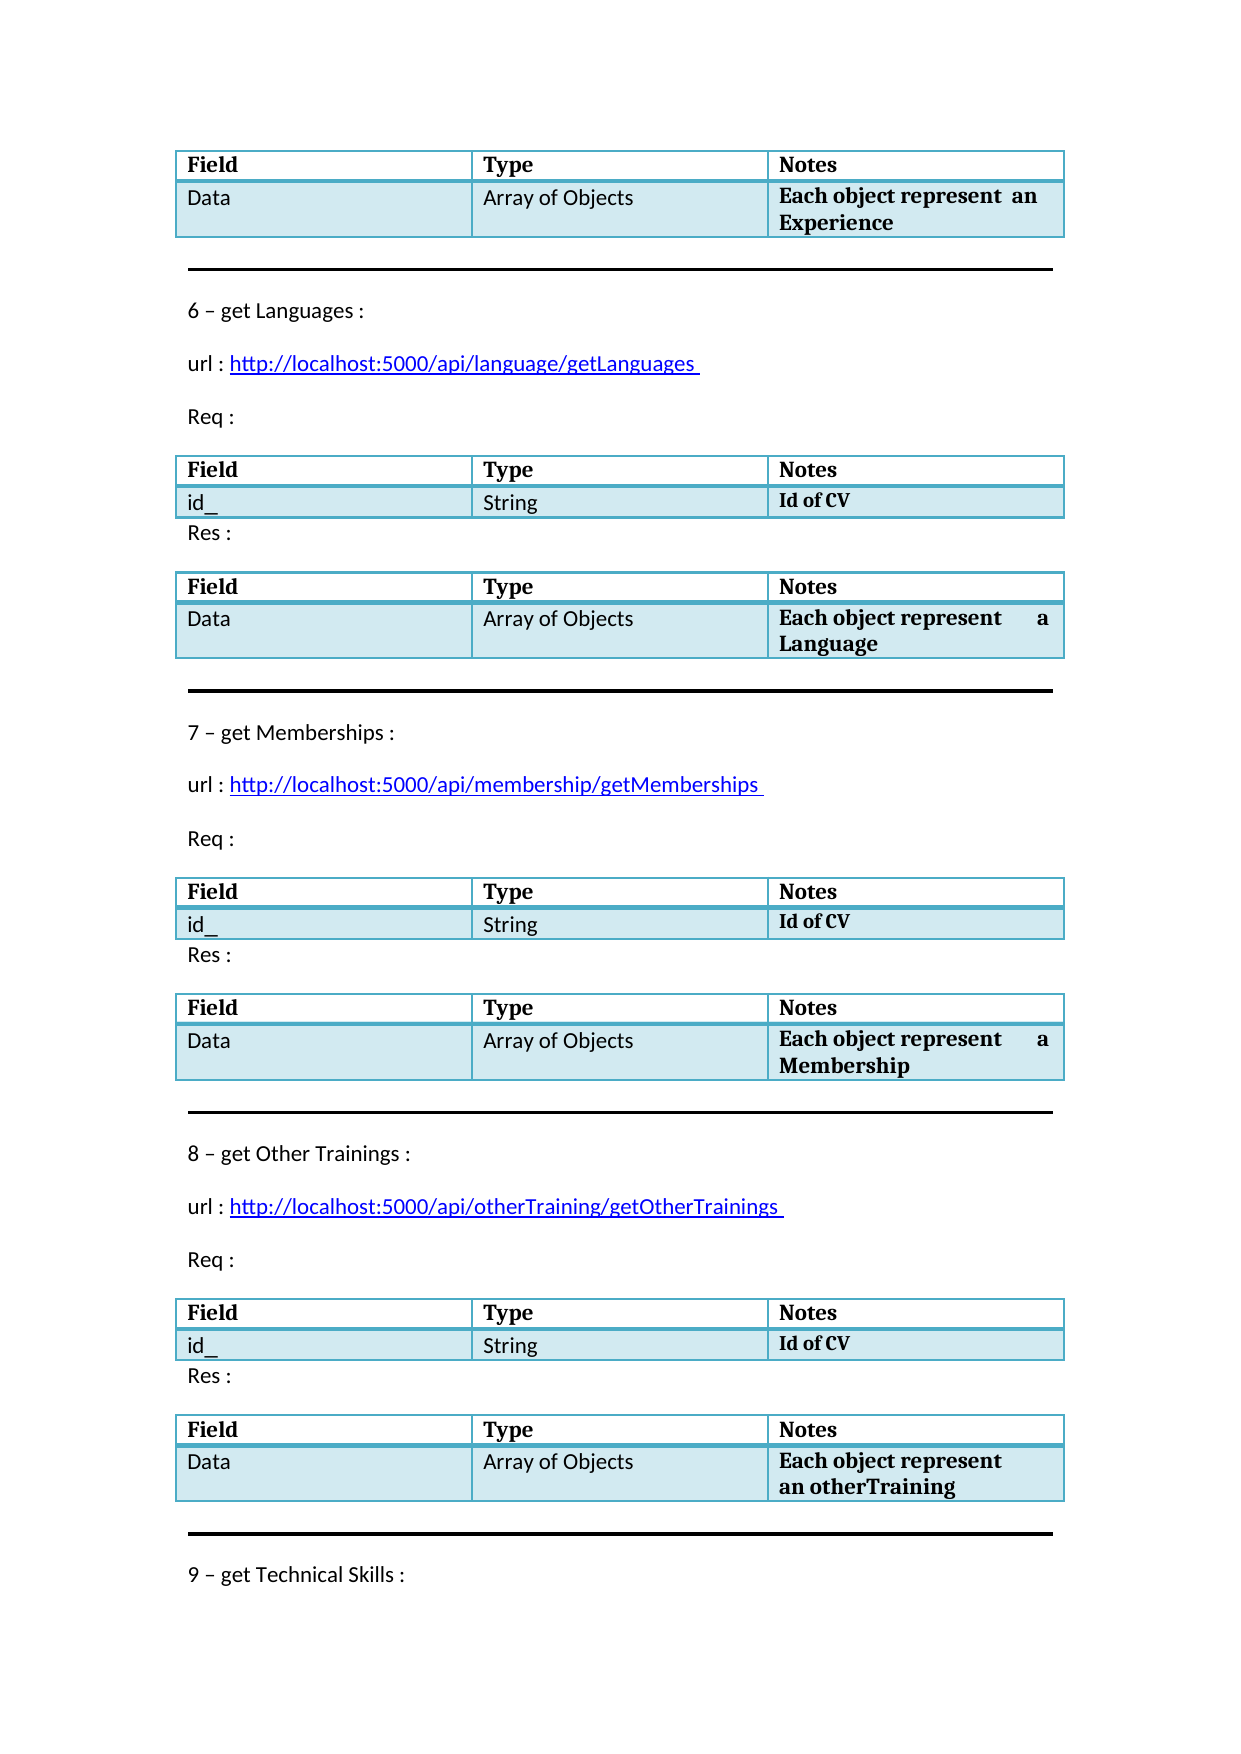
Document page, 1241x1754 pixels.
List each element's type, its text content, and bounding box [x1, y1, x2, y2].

table_cell _id [177, 1331, 471, 1359]
text 8 – get Other Trainings : [187, 1139, 1053, 1167]
table_header Notes [769, 457, 1063, 484]
text Req : [187, 824, 1053, 852]
table_header Type [473, 879, 767, 905]
text Req : [187, 1245, 1053, 1273]
text 9 – get Technical Skills : [187, 1561, 1053, 1588]
text Res : [187, 519, 1053, 546]
table_cell Id of CV [769, 910, 1063, 938]
table_header Field [177, 1416, 471, 1443]
table_cell _id [177, 488, 471, 516]
table_cell String [473, 488, 767, 516]
table_header Type [473, 457, 767, 484]
text 6 – get Languages : [187, 296, 1053, 324]
table_cell Array of Objects [473, 1448, 767, 1500]
table_header Type [473, 152, 767, 178]
table_header Notes [769, 574, 1063, 600]
table_cell Data [177, 1026, 471, 1079]
table_header Notes [769, 995, 1063, 1021]
text Res : [187, 1361, 1053, 1389]
table_cell _id [177, 910, 471, 938]
table_header Notes [769, 1300, 1063, 1327]
text Req : [187, 402, 1053, 430]
table_cell Data [177, 183, 471, 236]
table_cell Each object represent a Membership [769, 1026, 1063, 1079]
table_cell Array of Objects [473, 605, 767, 657]
table_header Field [177, 457, 471, 484]
table_header Field [177, 879, 471, 905]
table_header Type [473, 1416, 767, 1443]
text url : http://localhost:5000/api/otherTraining/getOtherTrainings [187, 1192, 1053, 1220]
table_cell Each object represent a Language [769, 605, 1063, 657]
table_cell Data [177, 1448, 471, 1500]
text url : http://localhost:5000/api/membership/getMemberships [187, 771, 1053, 799]
table_header Type [473, 574, 767, 600]
table_cell Array of Objects [473, 1026, 767, 1079]
table_header Field [177, 152, 471, 178]
table_header Notes [769, 152, 1063, 178]
table_header Type [473, 1300, 767, 1327]
table_header Type [473, 995, 767, 1021]
table_cell Array of Objects [473, 183, 767, 236]
text Res : [187, 940, 1053, 968]
table_cell Id of CV [769, 488, 1063, 516]
table_header Field [177, 574, 471, 600]
table_cell Each object represent an Experience [769, 183, 1063, 236]
table_cell String [473, 1331, 767, 1359]
text 7 – get Memberships : [187, 718, 1053, 746]
table_header Notes [769, 1416, 1063, 1443]
table_cell Each object represent an otherTraining [769, 1448, 1063, 1500]
table_header Field [177, 1300, 471, 1327]
table_header Notes [769, 879, 1063, 905]
table_header Field [177, 995, 471, 1021]
text url : http://localhost:5000/api/language/getLanguages [187, 349, 1053, 377]
table_cell Id of CV [769, 1331, 1063, 1359]
table_cell String [473, 910, 767, 938]
table_cell Data [177, 605, 471, 657]
